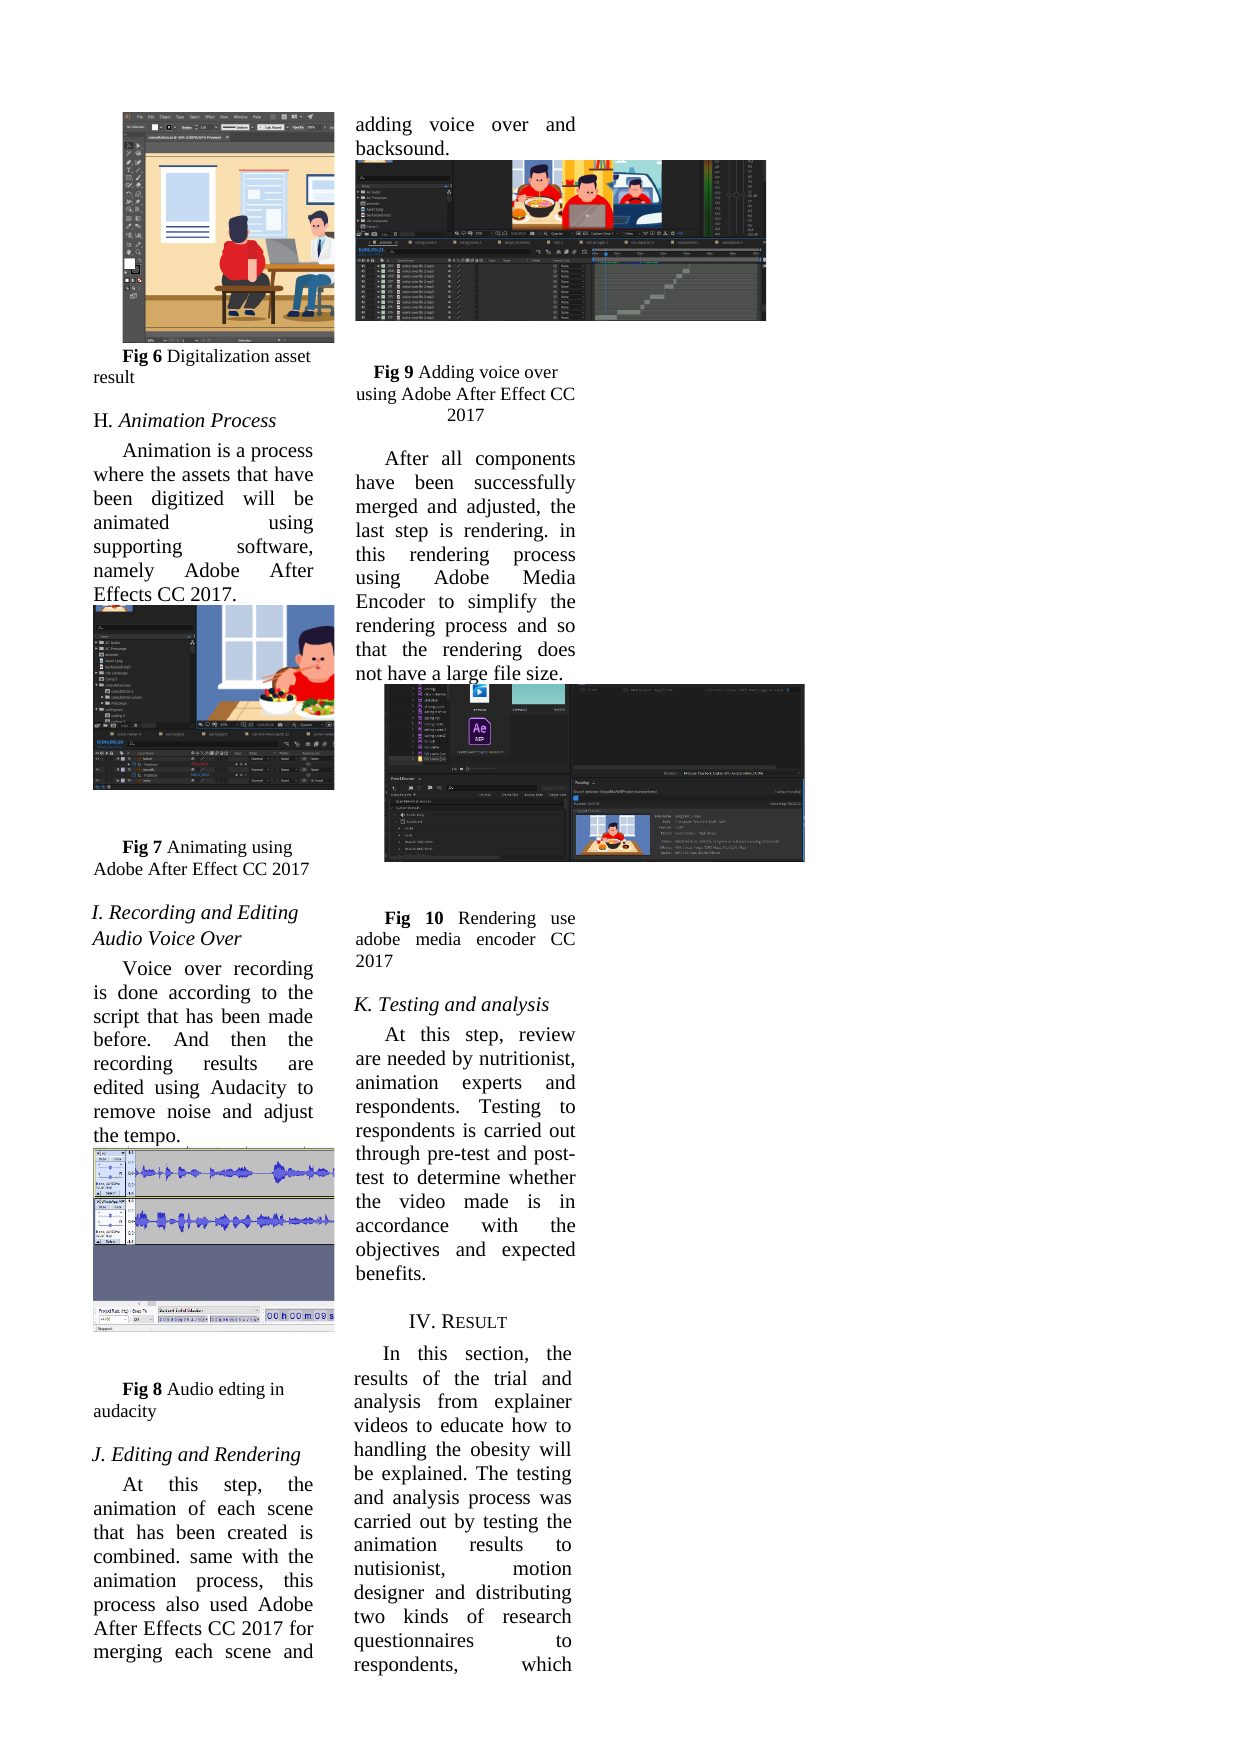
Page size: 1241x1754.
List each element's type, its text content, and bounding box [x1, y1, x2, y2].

subtitle I. Recording and Editing Audio Voice Over [91, 900, 313, 950]
text At this step, the animation of each scene that has been created is combined. same with the animation process, this process also used Adobe After Effects CC 2017 for merging each scene and adding voice over and backsound. [93, 1473, 313, 1663]
text Fig 9 Adding voice over using Adobe After Effect CC 2017 [355, 361, 576, 426]
subtitle J. Editing and Rendering [91, 1442, 313, 1466]
picture [93, 605, 335, 790]
subtitle H. Animation Process [92, 408, 313, 432]
text Animation is a process where the assets that have been digitized will be animated using supporting software, namely Adobe After Effects CC 2017. [93, 439, 313, 605]
text Fig 7 Animating using Adobe After Effect CC 2017 [93, 836, 313, 879]
picture [355, 160, 767, 321]
subtitle K. Testing and analysis [354, 992, 576, 1016]
text Fig 6 Digitalization asset result [93, 344, 313, 388]
text Fig 8 Audio edting in audacity [93, 1378, 313, 1421]
picture [93, 1146, 335, 1332]
text After all components have been successfully merged and adjusted, the last step is rendering. in this rendering process using Adobe Media Encoder to simplify the rendering process and so that the rendering does not have a large file size. [355, 446, 576, 685]
picture [122, 112, 335, 343]
text Voice over recording is done according to the script that has been made before. And then the recording results are edited using Audacity to remove noise and adjust the tempo. [93, 956, 313, 1146]
text At this step, review are needed by nutritionist, animation experts and respondents. Testing to respondents is carried out through pre-test and post-test to determine whether the video made is in accordance with the objectives and expected benefits. [355, 1022, 576, 1285]
text Fig 10 Rendering use adobe media encoder CC 2017 [355, 907, 576, 971]
picture [384, 684, 805, 862]
subtitle IV. RESULT [355, 1309, 560, 1333]
